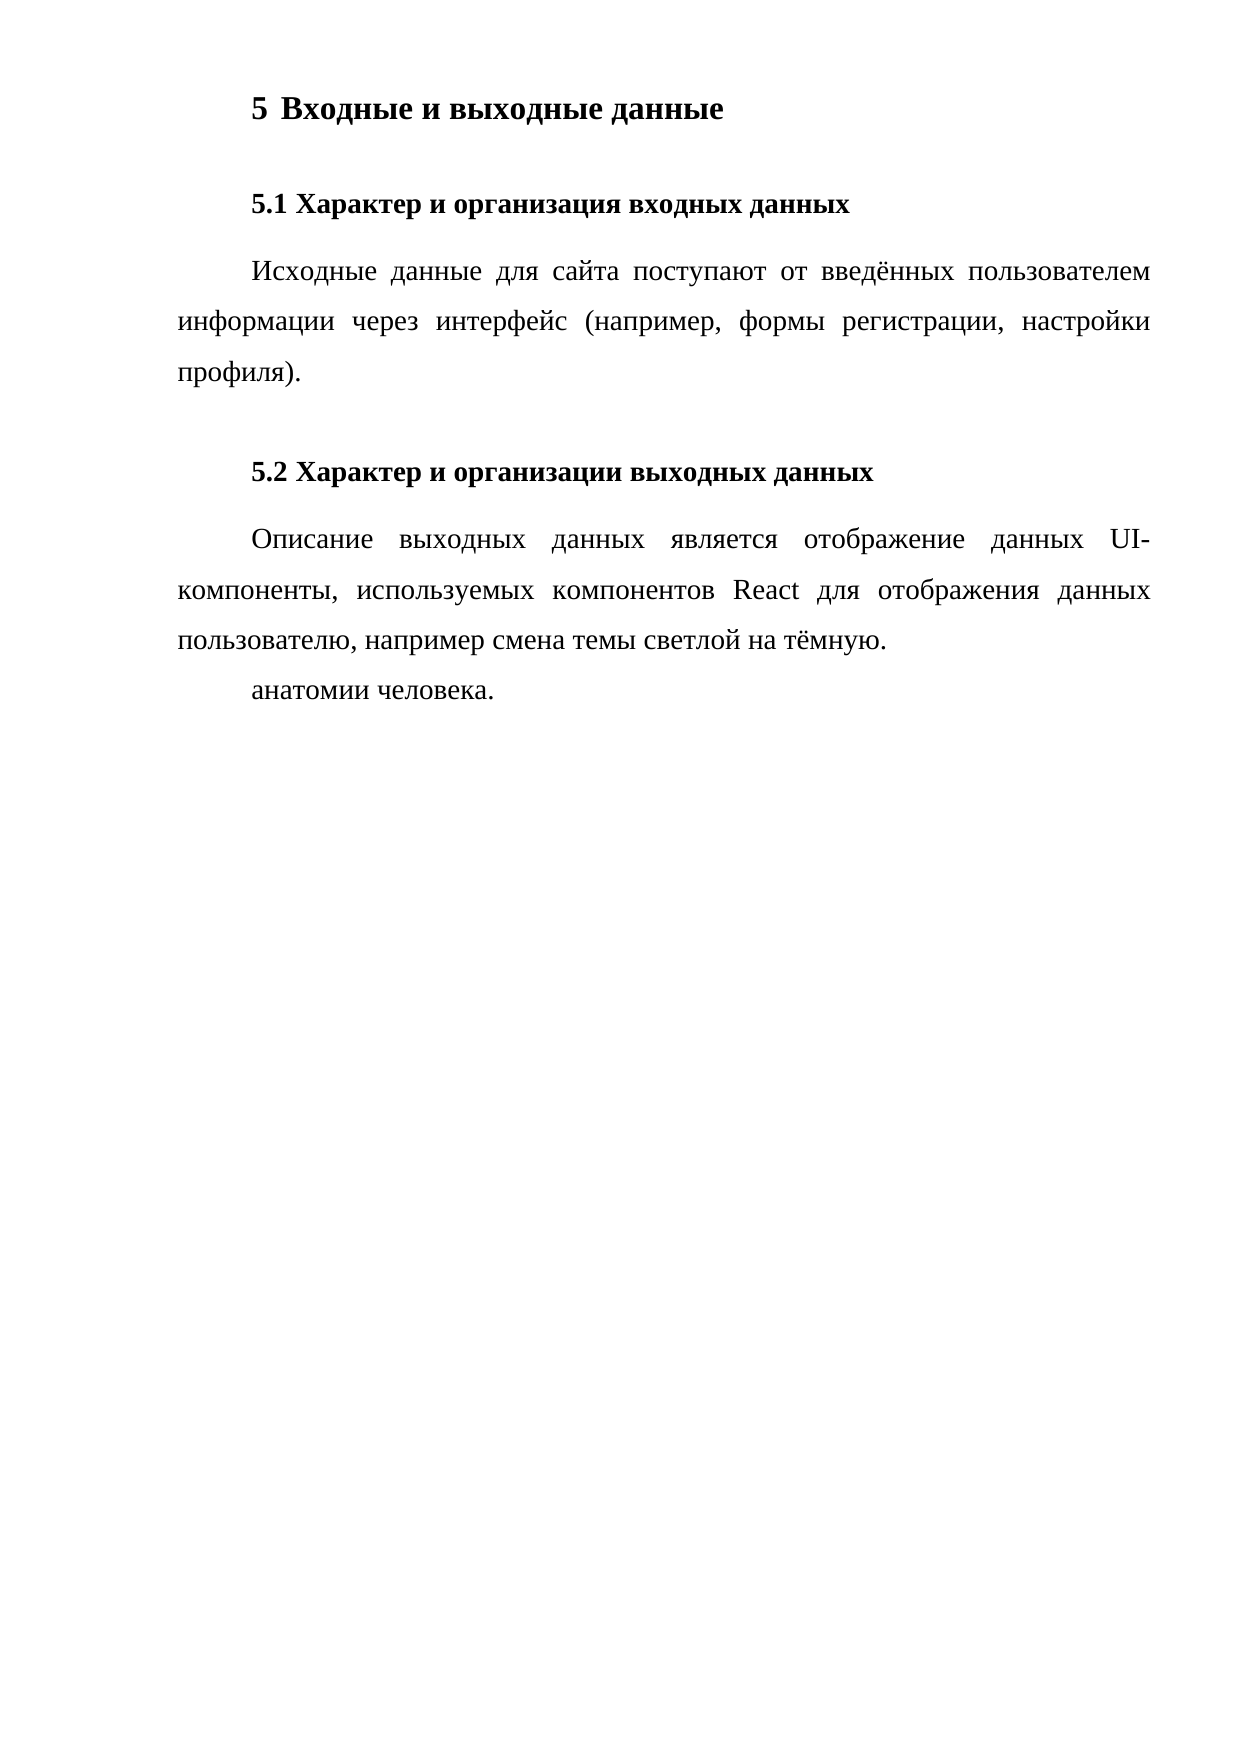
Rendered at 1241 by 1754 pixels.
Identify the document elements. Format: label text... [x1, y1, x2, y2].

subtitle Характер и организации выходных данных [177, 454, 1152, 488]
text анатомии человека. [177, 672, 1152, 706]
text Входные и выходные данные [177, 89, 1152, 127]
text Описание выходных данных является отображение данных UI-компоненты, используемых компонентов React для отображения данных пользователю, например смена темы светлой на тёмную. [177, 522, 1152, 656]
subtitle Характер и организация входных данных [177, 186, 1152, 220]
text Исходные данные для сайта поступают от введённых пользователем информации через интерфейс (например, формы регистрации, настройки профиля). [177, 253, 1152, 387]
